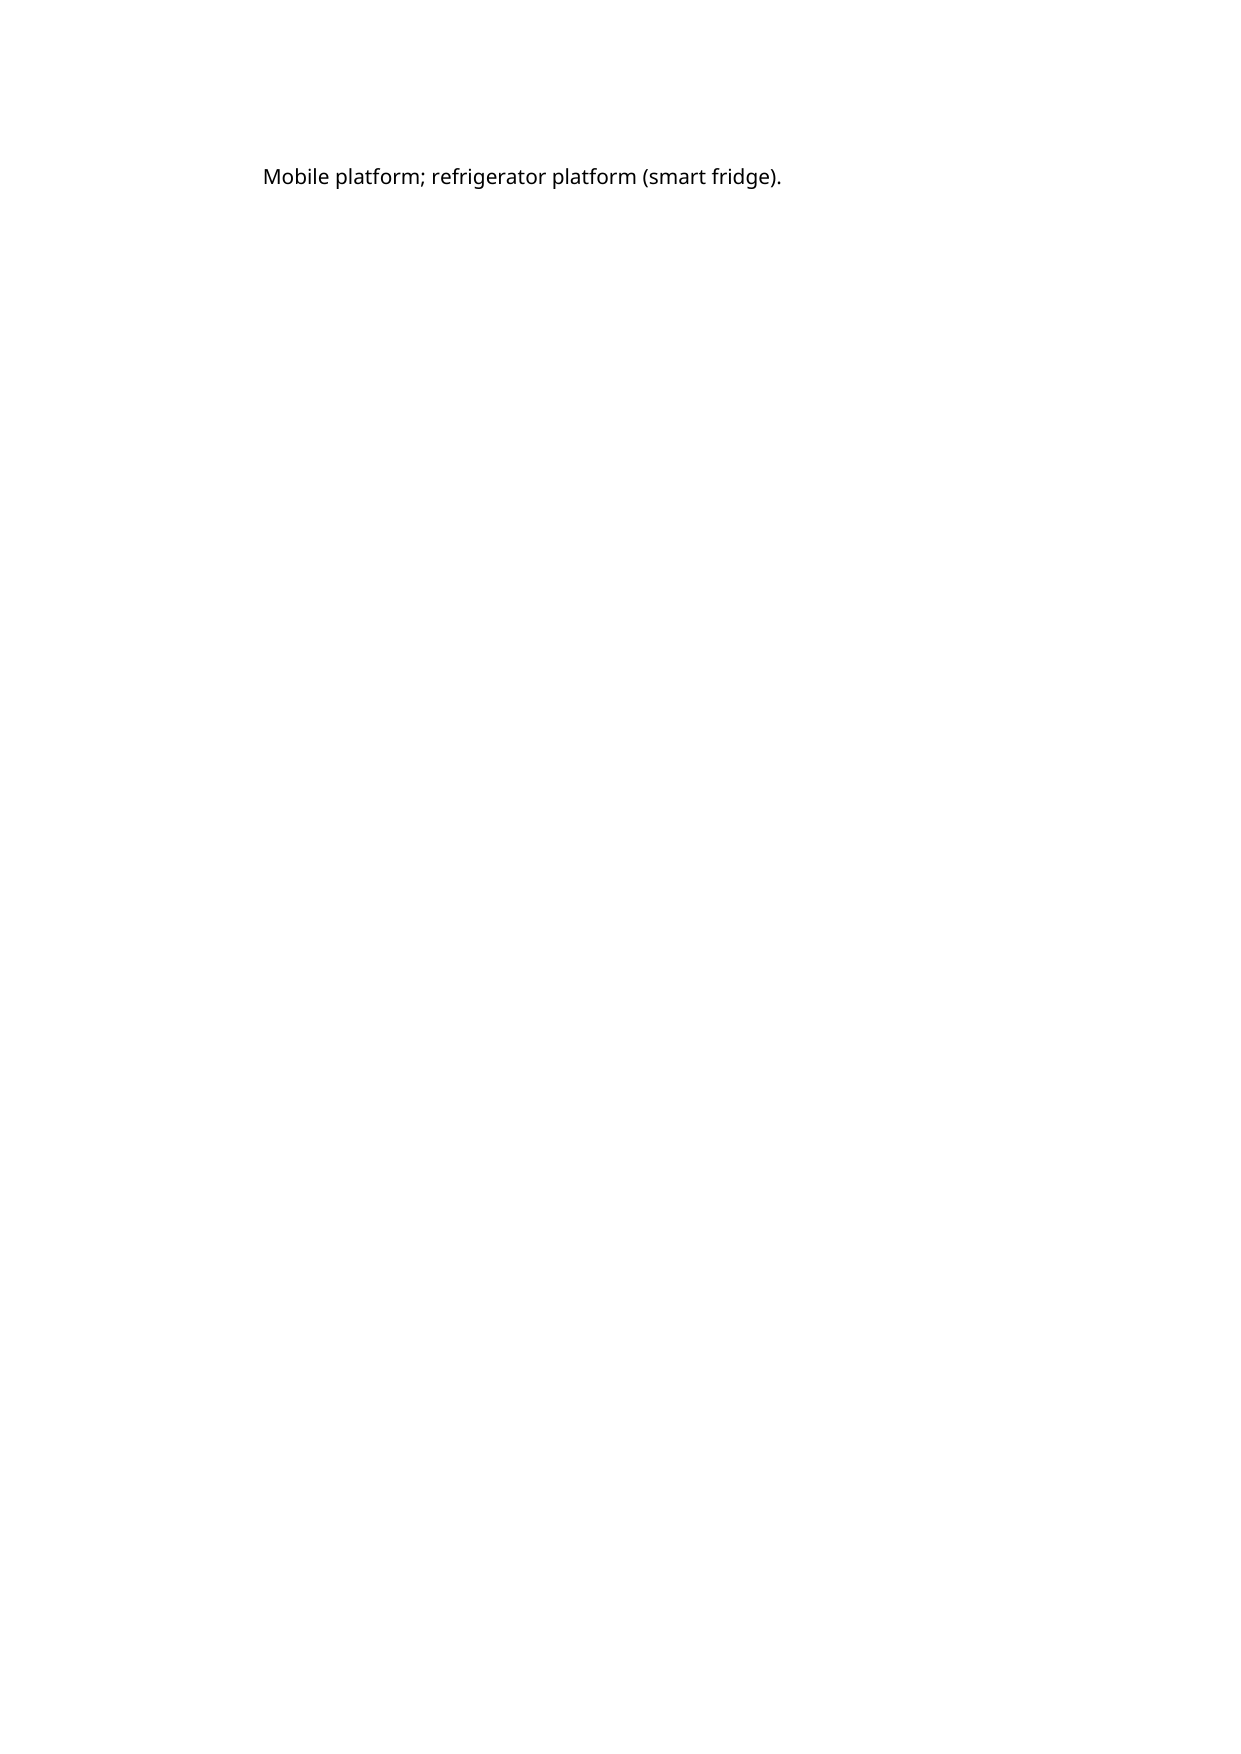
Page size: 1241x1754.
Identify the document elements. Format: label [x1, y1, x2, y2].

text [263, 162, 847, 191]
